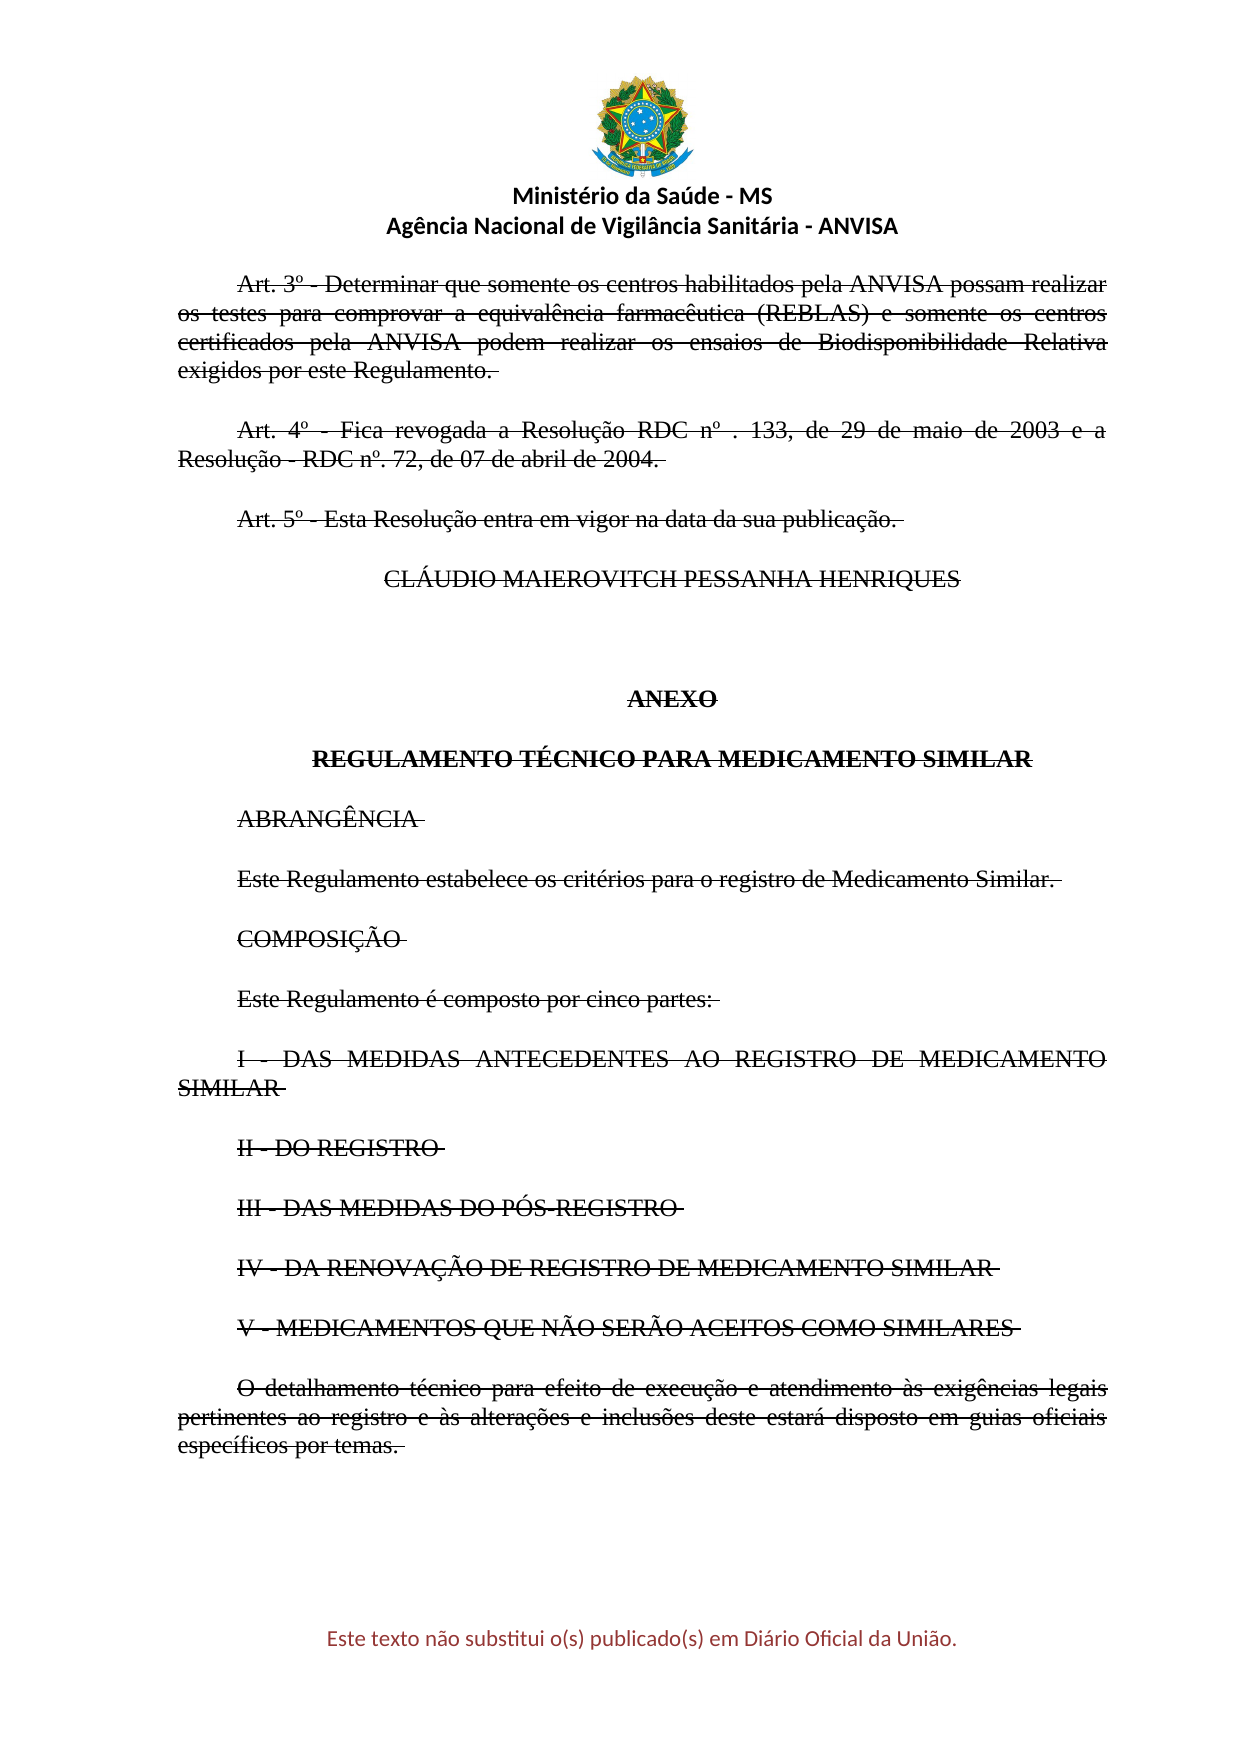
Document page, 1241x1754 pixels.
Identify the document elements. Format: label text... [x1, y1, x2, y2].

text I - DAS MEDIDAS ANTECEDENTES AO REGISTRO DE MEDICAMENTO SIMILAR [177, 1044, 1107, 1102]
text ANEXO [177, 684, 1107, 713]
text COMPOSIÇÃO [177, 924, 1107, 953]
text Art. 4º - Fica revogada a Resolução RDC nº . 133, de 29 de maio de 2003 e a Resolução - RDC nº. 72, de 07 de abril de 2004. [177, 415, 1107, 473]
text IV - DA RENOVAÇÃO DE REGISTRO DE MEDICAMENTO SIMILAR [177, 1253, 1107, 1282]
text ABRANGÊNCIA [177, 804, 1107, 833]
text Art. 5º - Esta Resolução entra em vigor na data da sua publicação. [177, 504, 1107, 533]
text Este Regulamento é composto por cinco partes: [177, 984, 1107, 1013]
text Art. 3º - Determinar que somente os centros habilitados pela ANVISA possam realizar os testes para comprovar a equivalência farmacêutica (REBLAS) e somente os centros certificados pela ANVISA podem realizar os ensaios de Biodisponibilidade Relativa exigidos por este Regulamento. [177, 343, 1107, 384]
text III - DAS MEDIDAS DO PÓS-REGISTRO [177, 1193, 1107, 1222]
text Este Regulamento estabelece os critérios para o registro de Medicamento Similar. [177, 864, 1107, 893]
text Art. 3º - Determinar que somente os centros habilitados pela ANVISA possam realizar os testes para comprovar a equivalência farmacêutica (REBLAS) e somente os centros certificados pela ANVISA podem realizar os ensaios de Biodisponibilidade Relativa exigidos por este Regulamento. [177, 314, 1107, 342]
text V - MEDICAMENTOS QUE NÃO SERÃO ACEITOS COMO SIMILARES [177, 1313, 1107, 1342]
text O detalhamento técnico para efeito de execução e atendimento às exigências legais pertinentes ao registro e às alterações e inclusões deste estará disposto em guias oficiais específicos por temas. [177, 1373, 1107, 1417]
text REGULAMENTO TÉCNICO PARA MEDICAMENTO SIMILAR [177, 744, 1107, 773]
text II - DO REGISTRO [177, 1133, 1107, 1162]
text O detalhamento técnico para efeito de execução e atendimento às exigências legais pertinentes ao registro e às alterações e inclusões deste estará disposto em guias oficiais específicos por temas. [177, 1418, 1107, 1459]
text Art. 3º - Determinar que somente os centros habilitados pela ANVISA possam realizar os testes para comprovar a equivalência farmacêutica (REBLAS) e somente os centros certificados pela ANVISA podem realizar os ensaios de Biodisponibilidade Relativa exigidos por este Regulamento. [177, 269, 1107, 313]
text CLÁUDIO MAIEROVITCH PESSANHA HENRIQUES [177, 564, 1107, 593]
picture [588, 73, 697, 180]
